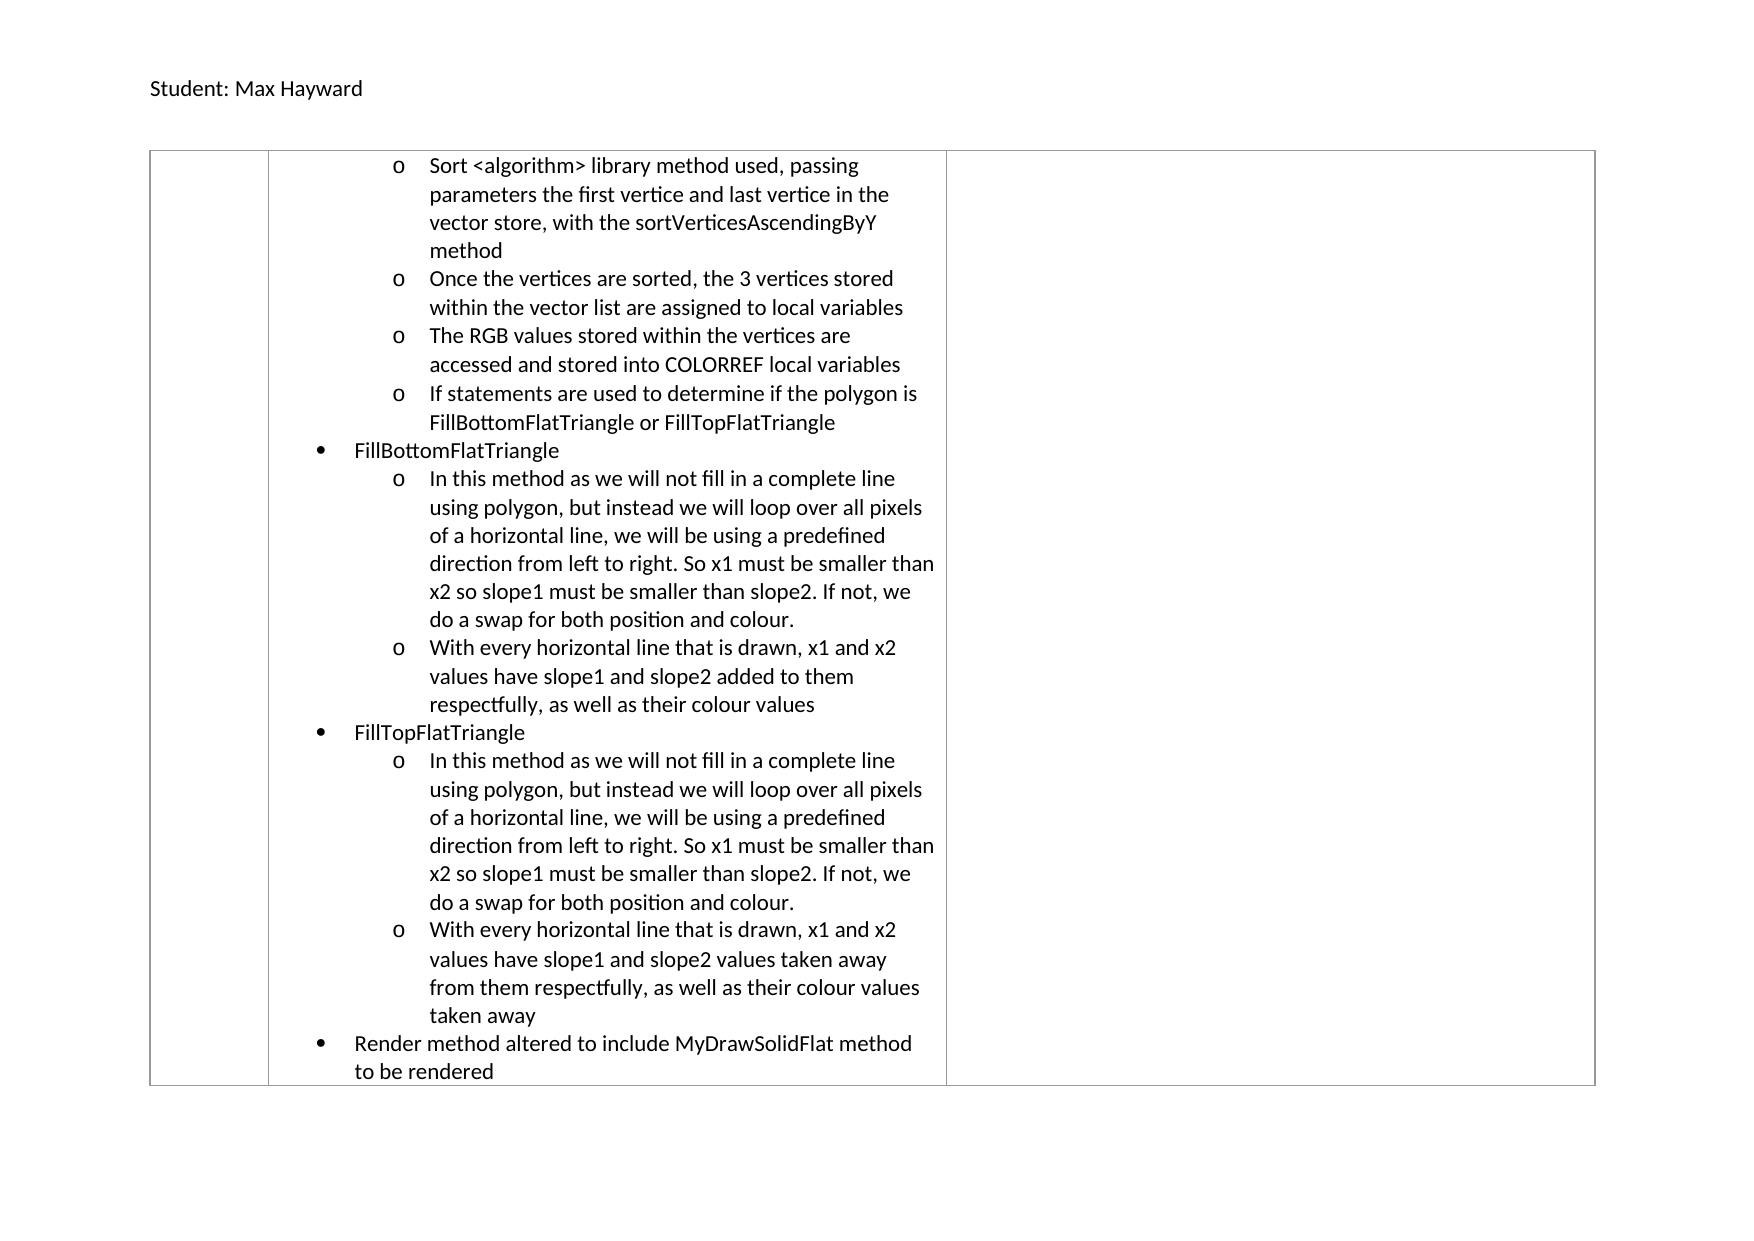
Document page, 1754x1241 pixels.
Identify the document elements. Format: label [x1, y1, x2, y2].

table_cell [269, 151, 946, 1085]
table_cell [151, 151, 268, 1085]
table_cell [947, 151, 1594, 1085]
